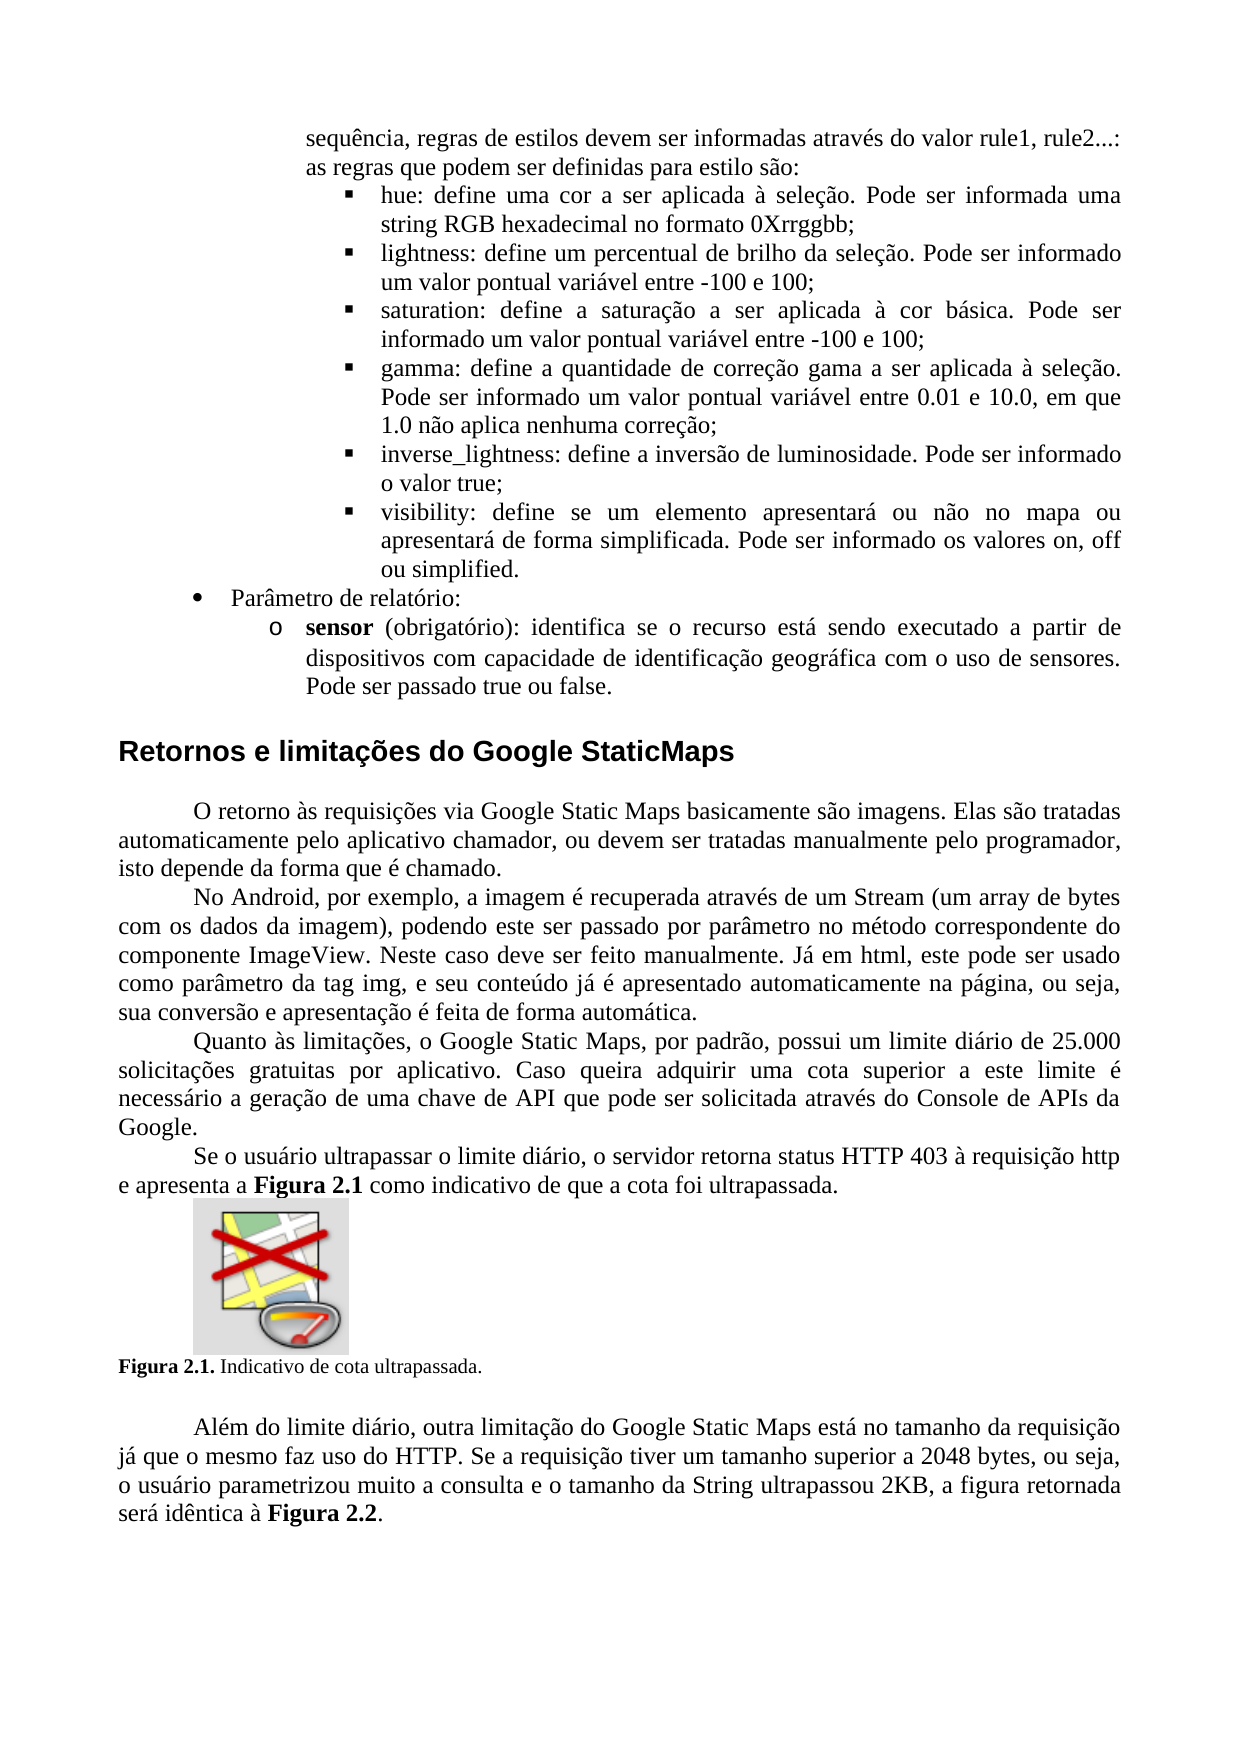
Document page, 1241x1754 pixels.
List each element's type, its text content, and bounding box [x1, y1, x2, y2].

text Quanto às limitações, o Google Static Maps, por padrão, possui um limite diário de 25.000 solicitações gratuitas por aplicativo. Caso queira adquirir uma cota superior a este limite é necessário a geração de uma chave de API que pode ser solicitada através do Console de APIs da Google. [118, 1026, 1122, 1141]
picture [193, 1198, 349, 1355]
text Figura 2.1. Indicativo de cota ultrapassada. [118, 1354, 1122, 1378]
text Retornos e limitações do Google StaticMaps [118, 734, 1122, 767]
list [268, 123, 1122, 181]
list visibility: define se um elemento apresentará ou não no mapa ou apresentará de forma simplificada. Pode ser informado os valores on, off ou simplified. [343, 497, 1122, 583]
text Além do limite diário, outra limitação do Google Static Maps está no tamanho da requisição já que o mesmo faz uso do HTTP. Se a requisição tiver um tamanho superior a 2048 bytes, ou seja, o usuário parametrizou muito a consulta e o tamanho da String ultrapassou 2KB, a figura retornada será idêntica à Figura 2.2. [118, 1412, 1122, 1527]
list hue: define uma cor a ser aplicada à seleção. Pode ser informada uma string RGB hexadecimal no formato 0Xrrggbb; [343, 181, 1122, 238]
list sensor (obrigatório): identifica se o recurso está sendo executado a partir de dispositivos com capacidade de identificação geográfica com o uso de sensores. Pode ser passado true ou false. [268, 612, 1122, 700]
list Parâmetro de relatório: [193, 583, 1122, 612]
text O retorno às requisições via Google Static Maps basicamente são imagens. Elas são tratadas automaticamente pelo aplicativo chamador, ou devem ser tratadas manualmente pelo programador, isto depende da forma que é chamado. [118, 796, 1122, 882]
text Se o usuário ultrapassar o limite diário, o servidor retorna status HTTP 403 à requisição http e apresenta a Figura 2.1 como indicativo de que a cota foi ultrapassada. [118, 1141, 1122, 1198]
list gamma: define a quantidade de correção gama a ser aplicada à seleção. Pode ser informado um valor pontual variável entre 0.01 e 10.0, em que 1.0 não aplica nenhuma correção; [343, 353, 1122, 439]
text No Android, por exemplo, a imagem é recuperada através de um Stream (um array de bytes com os dados da imagem), podendo este ser passado por parâmetro no método correspondente do componente ImageView. Neste caso deve ser feito manualmente. Já em html, este pode ser usado como parâmetro da tag img, e seu conteúdo já é apresentado automaticamente na página, ou seja, sua conversão e apresentação é feita de forma automática. [118, 882, 1122, 1026]
list lightness: define um percentual de brilho da seleção. Pode ser informado um valor pontual variável entre -100 e 100; [343, 238, 1122, 296]
list saturation: define a saturação a ser aplicada à cor básica. Pode ser informado um valor pontual variável entre -100 e 100; [343, 296, 1122, 353]
list inverse_lightness: define a inversão de luminosidade. Pode ser informado o valor true; [343, 439, 1122, 497]
